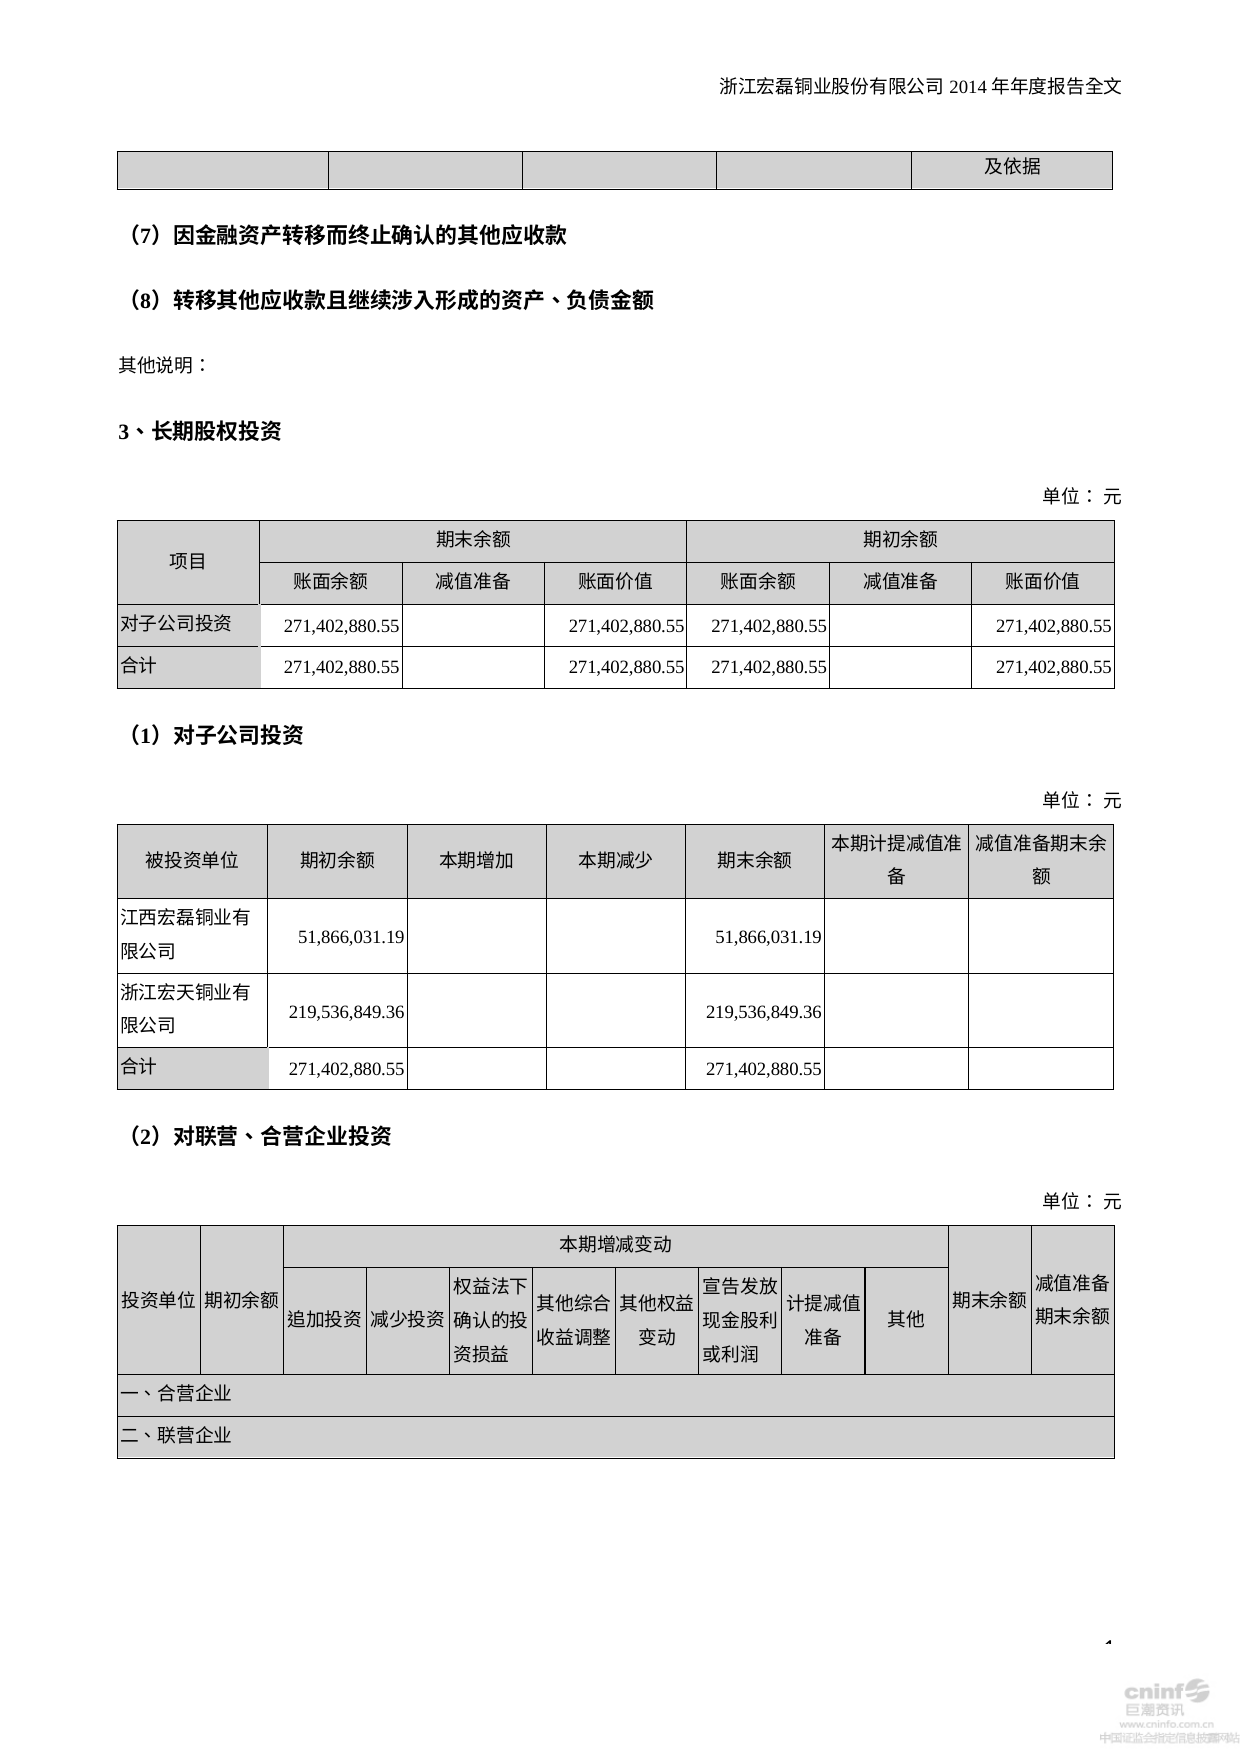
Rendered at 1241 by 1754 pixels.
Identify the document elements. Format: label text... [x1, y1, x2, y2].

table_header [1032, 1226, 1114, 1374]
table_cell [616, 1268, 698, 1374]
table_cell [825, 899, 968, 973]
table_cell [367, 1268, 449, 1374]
picture [1099, 1673, 1241, 1754]
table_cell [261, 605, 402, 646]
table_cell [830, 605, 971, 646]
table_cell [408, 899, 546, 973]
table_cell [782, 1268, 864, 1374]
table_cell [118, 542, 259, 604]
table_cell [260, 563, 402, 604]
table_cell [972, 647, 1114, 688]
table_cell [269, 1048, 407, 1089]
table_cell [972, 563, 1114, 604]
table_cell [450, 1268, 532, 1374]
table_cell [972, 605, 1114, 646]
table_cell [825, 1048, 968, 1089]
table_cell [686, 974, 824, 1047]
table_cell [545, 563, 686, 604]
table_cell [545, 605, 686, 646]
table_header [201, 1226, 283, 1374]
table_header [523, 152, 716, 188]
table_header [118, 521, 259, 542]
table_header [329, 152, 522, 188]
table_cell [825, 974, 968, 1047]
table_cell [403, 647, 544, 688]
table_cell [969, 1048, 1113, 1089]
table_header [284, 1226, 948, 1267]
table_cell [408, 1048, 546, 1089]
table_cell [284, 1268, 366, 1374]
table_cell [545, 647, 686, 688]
subtitle 3、长期股权投资 [118, 416, 1240, 446]
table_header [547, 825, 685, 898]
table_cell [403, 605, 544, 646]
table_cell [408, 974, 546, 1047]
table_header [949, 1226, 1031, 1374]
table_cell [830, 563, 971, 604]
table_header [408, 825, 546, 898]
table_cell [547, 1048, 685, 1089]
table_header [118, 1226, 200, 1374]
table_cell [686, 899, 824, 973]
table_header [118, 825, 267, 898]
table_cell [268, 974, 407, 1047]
subtitle （1）对子公司投资 [118, 720, 1240, 749]
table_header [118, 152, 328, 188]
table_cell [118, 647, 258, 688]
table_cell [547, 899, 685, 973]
text 其他说明： [118, 353, 1240, 378]
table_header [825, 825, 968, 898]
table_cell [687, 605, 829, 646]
text 单位： 元 [102, 787, 1122, 812]
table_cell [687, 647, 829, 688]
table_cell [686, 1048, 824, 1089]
subtitle （2）对联营、合营企业投资 [118, 1121, 1240, 1151]
text 单位： 元 [102, 483, 1122, 509]
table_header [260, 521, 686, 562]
subtitle （7）因金融资产转移而终止确认的其他应收款 [118, 220, 1240, 250]
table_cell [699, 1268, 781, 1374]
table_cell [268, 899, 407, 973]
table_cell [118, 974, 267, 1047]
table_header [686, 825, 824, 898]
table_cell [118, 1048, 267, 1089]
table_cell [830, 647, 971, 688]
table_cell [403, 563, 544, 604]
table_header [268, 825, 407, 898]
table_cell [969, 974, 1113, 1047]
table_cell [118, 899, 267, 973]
subtitle （8）转移其他应收款且继续涉入形成的资产、负债金额 [118, 285, 1240, 315]
text 单位： 元 [102, 1188, 1122, 1214]
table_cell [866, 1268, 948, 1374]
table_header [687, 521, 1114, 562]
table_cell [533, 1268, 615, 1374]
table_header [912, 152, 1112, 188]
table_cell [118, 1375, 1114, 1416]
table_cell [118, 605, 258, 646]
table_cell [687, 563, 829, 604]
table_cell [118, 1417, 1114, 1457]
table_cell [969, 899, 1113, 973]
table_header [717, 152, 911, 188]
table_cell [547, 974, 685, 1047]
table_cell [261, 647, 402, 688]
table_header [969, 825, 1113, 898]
